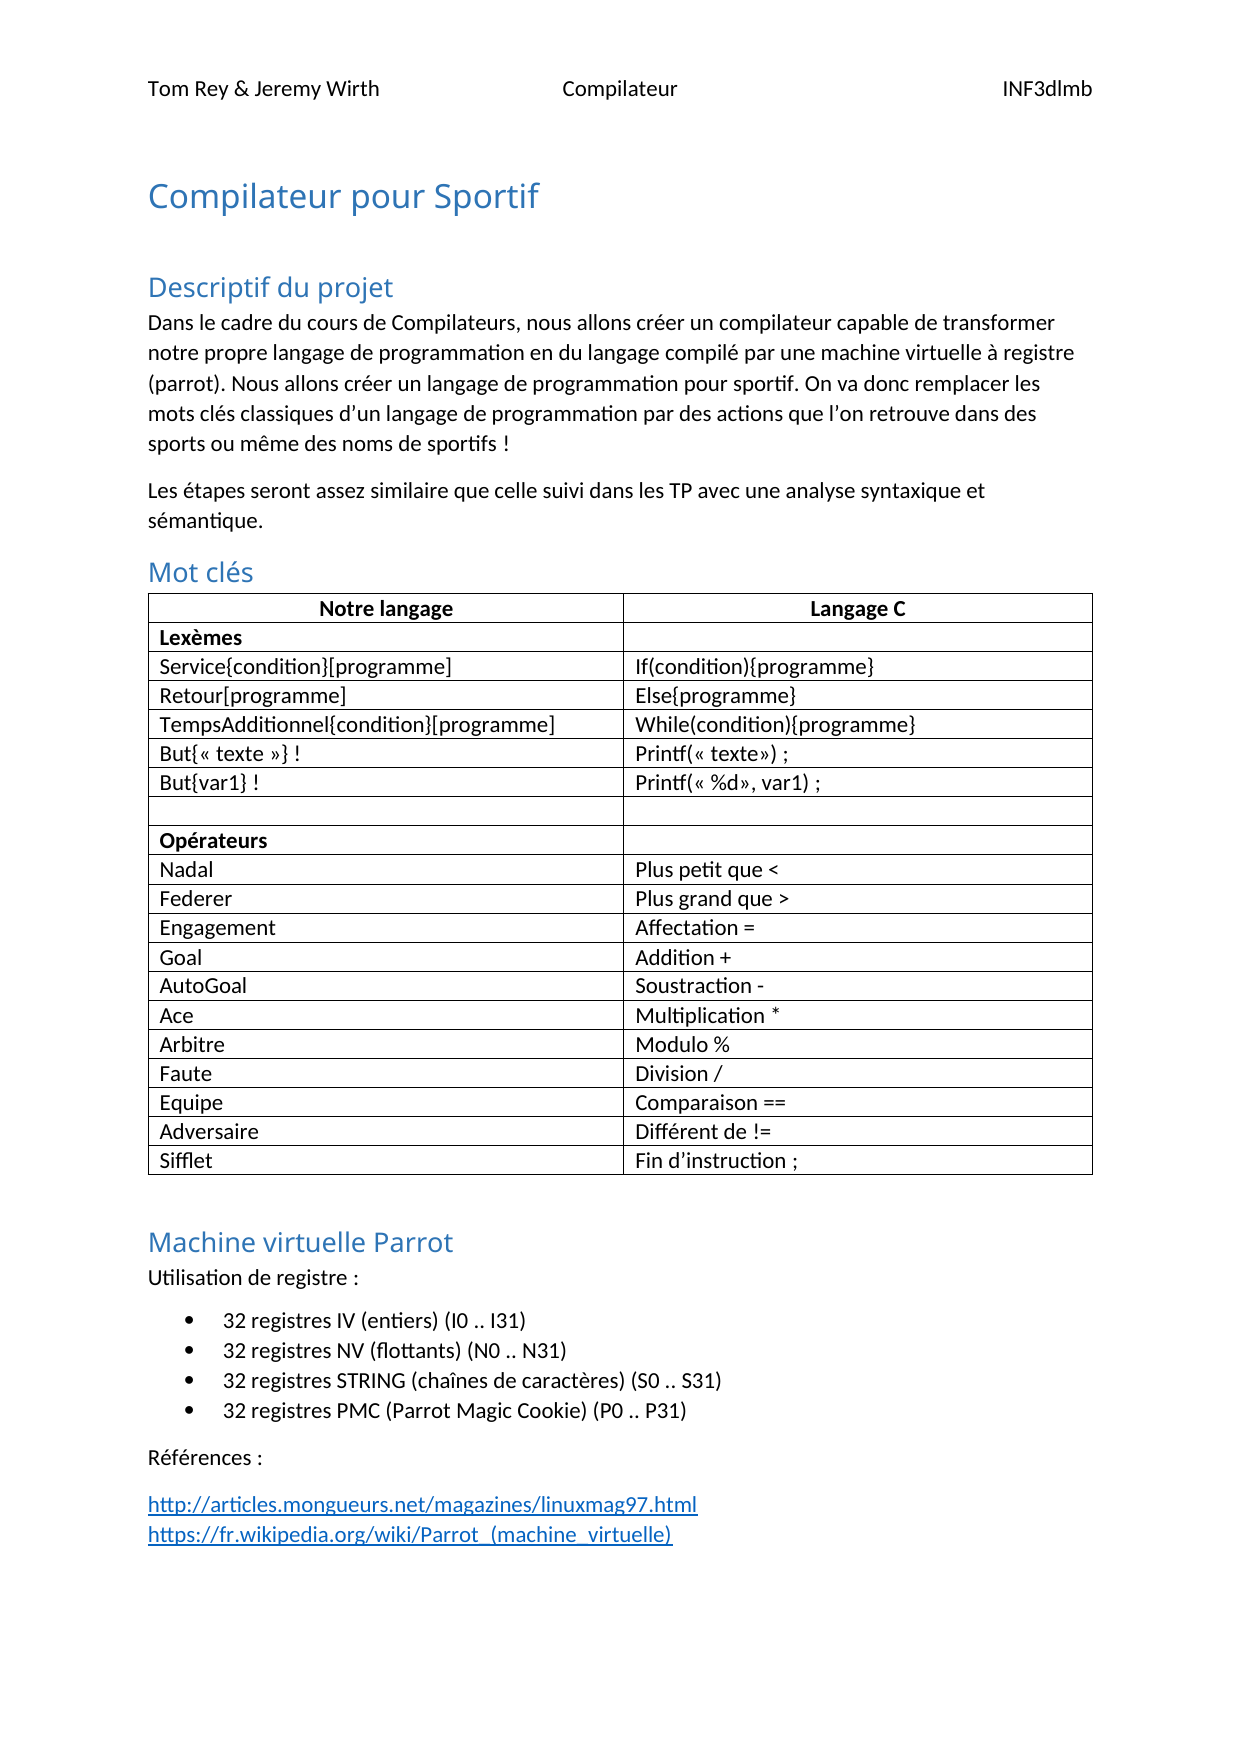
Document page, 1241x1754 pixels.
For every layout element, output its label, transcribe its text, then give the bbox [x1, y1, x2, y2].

subtitle Mot clés [148, 553, 1093, 590]
table_cell Addition + [624, 943, 1092, 971]
table_cell TempsAdditionnel{condition}[programme] [149, 710, 623, 738]
table_cell Faute [149, 1059, 623, 1087]
table_cell But{« texte »} ! [149, 739, 623, 767]
list 32 registres STRING (chaînes de caractères) (S0 .. S31) [185, 1366, 1093, 1394]
table_cell Service{condition}[programme] [149, 652, 623, 680]
table_cell Division / [624, 1059, 1092, 1087]
text http://articles.mongueurs.net/magazines/linuxmag97.html [148, 1490, 1093, 1518]
table_cell Federer [149, 885, 623, 912]
list 32 registres NV (flottants) (N0 .. N31) [185, 1336, 1093, 1364]
table_cell [624, 797, 1092, 825]
table_cell Adversaire [149, 1117, 623, 1145]
table_cell Opérateurs [149, 826, 623, 854]
table_cell While(condition){programme} [624, 710, 1092, 738]
text Dans le cadre du cours de Compilateurs, nous allons créer un compilateur capable de transformer notre propre langage de programmation en du langage compilé par une machine virtuelle à registre (parrot). Nous allons créer un langage de programmation pour sportif. On va donc remplacer les mots clés classiques d’un langage de programmation par des actions que l’on retrouve dans des sports ou même des noms de sportifs ! [148, 308, 1093, 457]
table_cell Nadal [149, 855, 623, 883]
table_cell Retour[programme] [149, 681, 623, 709]
list 32 registres IV (entiers) (I0 .. I31) [185, 1306, 1093, 1334]
table_cell Soustraction - [624, 972, 1092, 1000]
table_cell Plus petit que < [624, 855, 1092, 883]
table_header Notre langage [149, 594, 623, 622]
table_cell Modulo % [624, 1030, 1092, 1058]
table_cell Affectation = [624, 914, 1092, 942]
text Références : [148, 1443, 1093, 1471]
text Utilisation de registre : [148, 1263, 1093, 1291]
table_cell Ace [149, 1001, 623, 1029]
table_cell Printf(« %d», var1) ; [624, 768, 1092, 796]
text Les étapes seront assez similaire que celle suivi dans les TP avec une analyse syntaxique et sémantique. [148, 476, 1093, 534]
table_cell Différent de != [624, 1117, 1092, 1145]
table_cell Arbitre [149, 1030, 623, 1058]
table_cell Lexèmes [149, 623, 623, 651]
subtitle Compilateur pour Sportif [148, 173, 1093, 218]
table_cell Printf(« texte») ; [624, 739, 1092, 767]
table_cell But{var1} ! [149, 768, 623, 796]
table_cell If(condition){programme} [624, 652, 1092, 680]
table_cell Sifflet [149, 1146, 623, 1174]
table_cell [149, 797, 623, 825]
table_cell Plus grand que > [624, 885, 1092, 912]
table_cell Else{programme} [624, 681, 1092, 709]
table_cell Multiplication * [624, 1001, 1092, 1029]
table_cell [624, 623, 1092, 651]
table_header Langage C [624, 594, 1092, 622]
table_cell Comparaison == [624, 1088, 1092, 1116]
subtitle Descriptif du projet [148, 268, 1093, 305]
subtitle Machine virtuelle Parrot [148, 1223, 1093, 1260]
table_cell Equipe [149, 1088, 623, 1116]
table_cell Goal [149, 943, 623, 971]
table_cell [624, 826, 1092, 854]
table_cell AutoGoal [149, 972, 623, 1000]
list 32 registres PMC (Parrot Magic Cookie) (P0 .. P31) [185, 1396, 1093, 1424]
table_cell Fin d’instruction ; [624, 1146, 1092, 1174]
text https://fr.wikipedia.org/wiki/Parrot_(machine_virtuelle) [148, 1520, 1093, 1548]
table_cell Engagement [149, 914, 623, 942]
